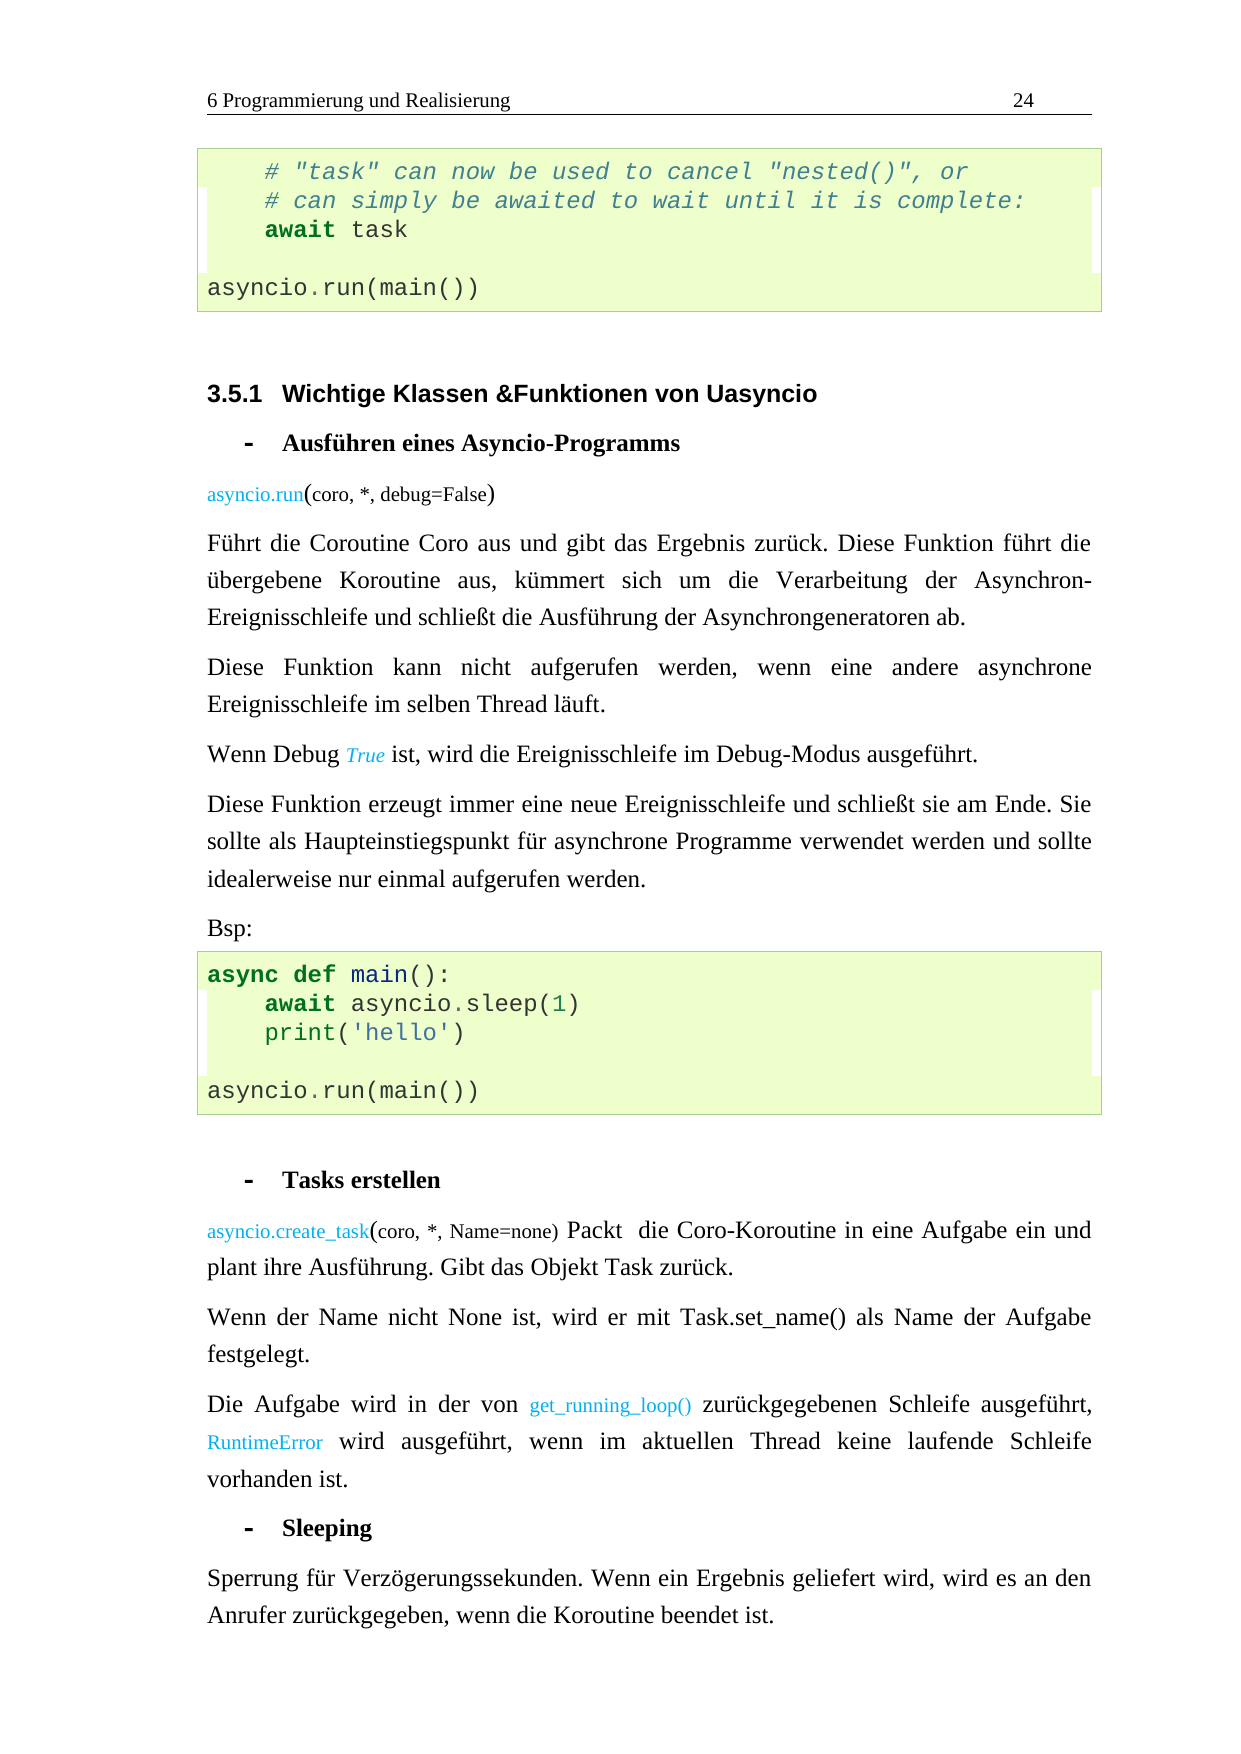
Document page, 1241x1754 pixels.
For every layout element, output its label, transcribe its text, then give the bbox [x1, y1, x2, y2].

text await task [207, 216, 1092, 244]
text await asyncio.sleep(1) [207, 990, 1092, 1019]
text asyncio.run(main()) [198, 1067, 1101, 1114]
text asyncio.run(coro, *, debug=False) [207, 478, 1092, 507]
text print('hello') [207, 1019, 1092, 1048]
text asyncio.create_task(coro, *, Name=none) Packt die Coro-Koroutine in eine Aufgabe ein und plant ihre Ausführung. Gibt das Objekt Task zurück. [207, 1215, 1092, 1281]
text asyncio.run(main()) [198, 263, 1101, 311]
text Wenn der Name nicht None ist, wird er mit Task.set_name() als Name der Aufgabe festgelegt. [207, 1302, 1092, 1368]
text Die Aufgabe wird in der von get_running_loop() zurückgegebenen Schleife ausgeführt, RuntimeError wird ausgeführt, wenn im aktuellen Thread keine laufende Schleife vorhanden ist. [207, 1389, 1092, 1492]
list Ausführen eines Asyncio-Programms [244, 428, 1092, 457]
text Diese Funktion kann nicht aufgerufen werden, wenn eine andere asynchrone Ereignisschleife im selben Thread läuft. [207, 652, 1092, 718]
text async def main(): [198, 952, 1101, 990]
list Sleeping [244, 1513, 1092, 1542]
text # "task" can now be used to cancel "nested()", or [198, 149, 1101, 187]
picture [230, 1228, 236, 1235]
text Diese Funktion erzeugt immer eine neue Ereignisschleife und schließt sie am Ende. Sie sollte als Haupteinstiegspunkt für asynchrone Programme verwendet werden und sollte idealerweise nur einmal aufgerufen werden. [207, 789, 1092, 892]
picture [230, 491, 236, 498]
picture [582, 1402, 589, 1410]
text Führt die Coroutine Coro aus und gibt das Ergebnis zurück. Diese Funktion führt die übergebene Koroutine aus, kümmert sich um die Verarbeitung der Asynchron-Ereignisschleife und schließt die Ausführung der Asynchrongeneratoren ab. [207, 528, 1092, 631]
list Tasks erstellen [244, 1165, 1092, 1194]
text Bsp: [207, 913, 1092, 942]
subtitle Wichtige Klassen &Funktionen von Uasyncio [207, 378, 1092, 407]
text Sperrung für Verzögerungssekunden. Wenn ein Ergebnis geliefert wird, wird es an den Anrufer zurückgegeben, wenn die Koroutine beendet ist. [207, 1563, 1092, 1629]
text # can simply be awaited to wait until it is complete: [207, 187, 1092, 216]
text Wenn Debug True ist, wird die Ereignisschleife im Debug-Modus ausgeführt. [207, 739, 1092, 768]
